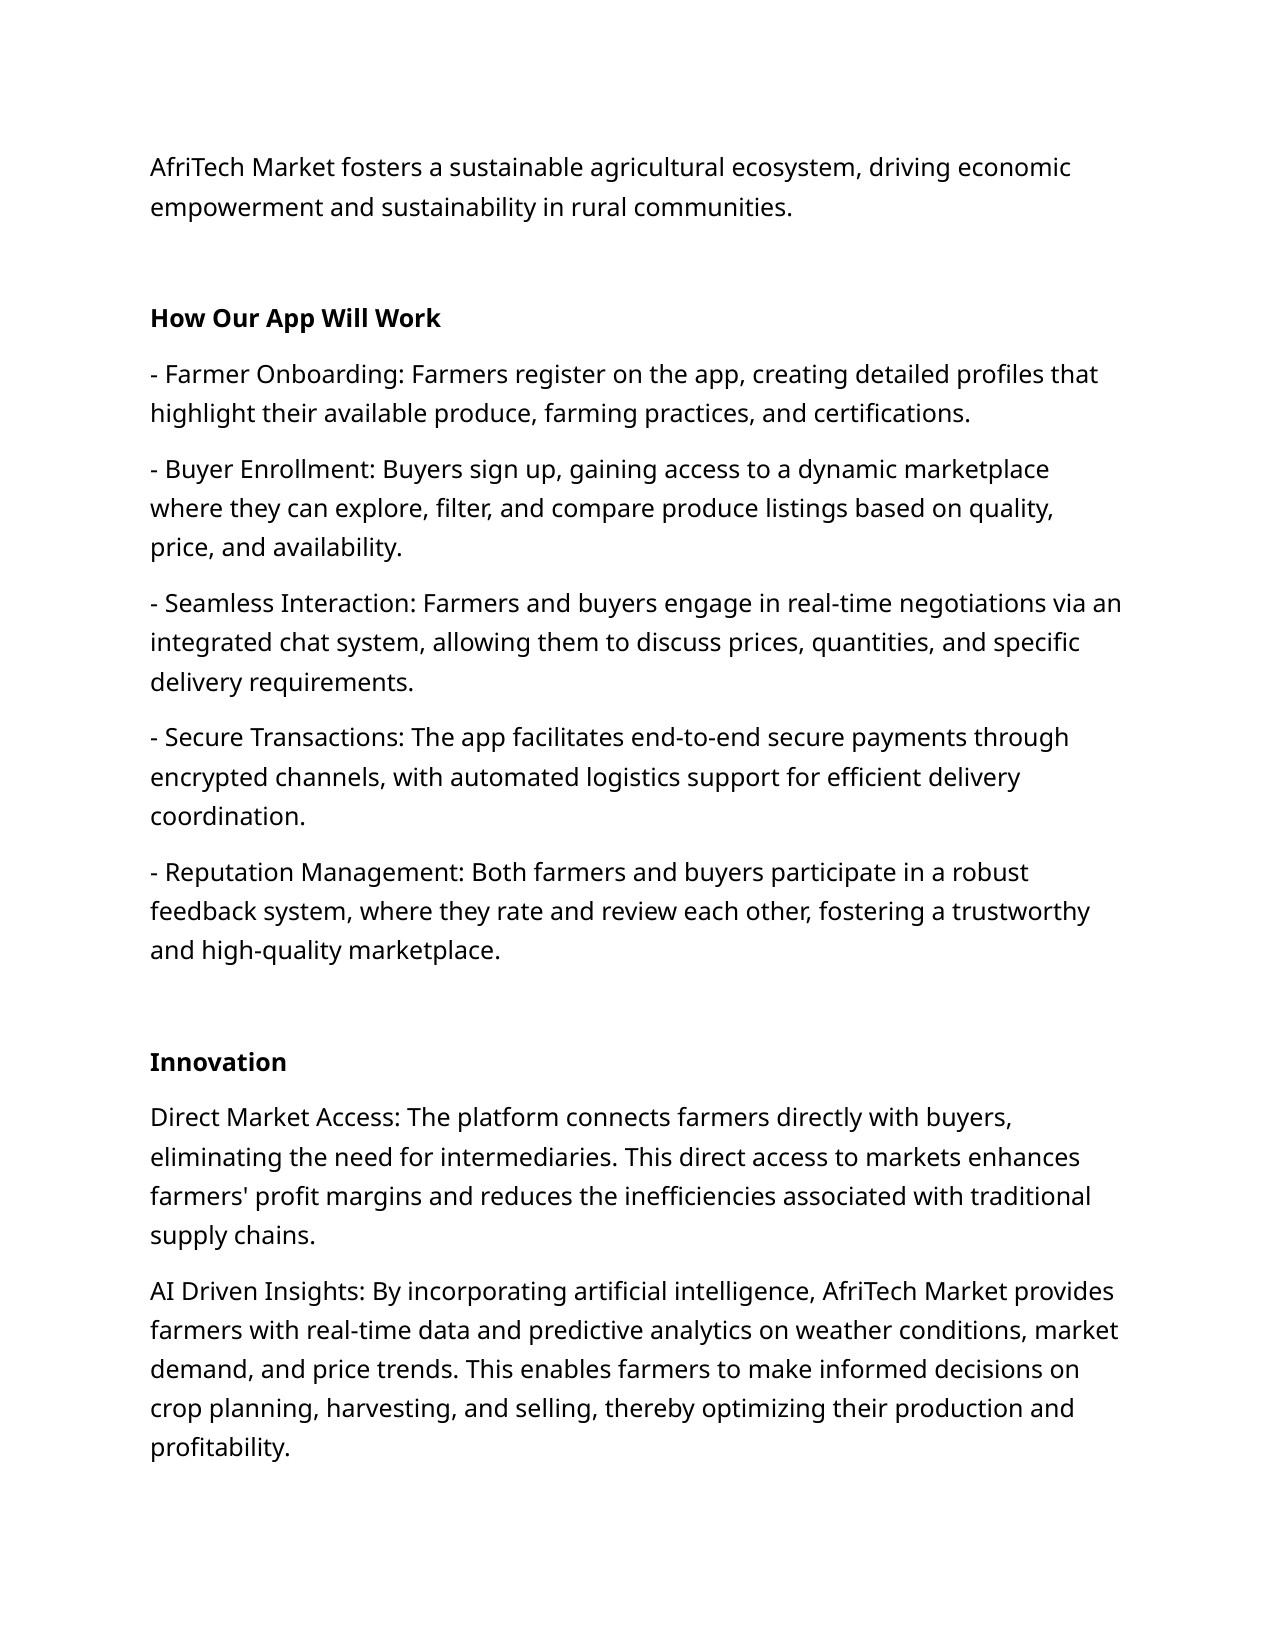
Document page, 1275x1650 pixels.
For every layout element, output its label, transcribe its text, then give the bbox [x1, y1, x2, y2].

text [150, 150, 1125, 223]
text - Buyer Enrollment: Buyers sign up, gaining access to a dynamic marketplace where they can explore, filter, and compare produce listings based on quality, price, and availability. [150, 452, 1125, 564]
text - Seamless Interaction: Farmers and buyers engage in real-time negotiations via an integrated chat system, allowing them to discuss prices, quantities, and specific delivery requirements. [150, 586, 1125, 698]
text Direct Market Access: The platform connects farmers directly with buyers, eliminating the need for intermediaries. This direct access to markets enhances farmers' profit margins and reduces the inefficiencies associated with traditional supply chains. [150, 1100, 1125, 1252]
text Innovation [150, 1044, 1125, 1078]
text AI Driven Insights: By incorporating artificial intelligence, AfriTech Market provides farmers with real-time data and predictive analytics on weather conditions, market demand, and price trends. This enables farmers to make informed decisions on crop planning, harvesting, and selling, thereby optimizing their production and profitability. [150, 1273, 1125, 1464]
text How Our App Will Work [150, 301, 1125, 335]
text - Secure Transactions: The app facilitates end-to-end secure payments through encrypted channels, with automated logistics support for efficient delivery coordination. [150, 720, 1125, 832]
text - Farmer Onboarding: Farmers register on the app, creating detailed profiles that highlight their available produce, farming practices, and certifications. [150, 357, 1125, 430]
text - Reputation Management: Both farmers and buyers participate in a robust feedback system, where they rate and review each other, fostering a trustworthy and high-quality marketplace. [150, 854, 1125, 967]
